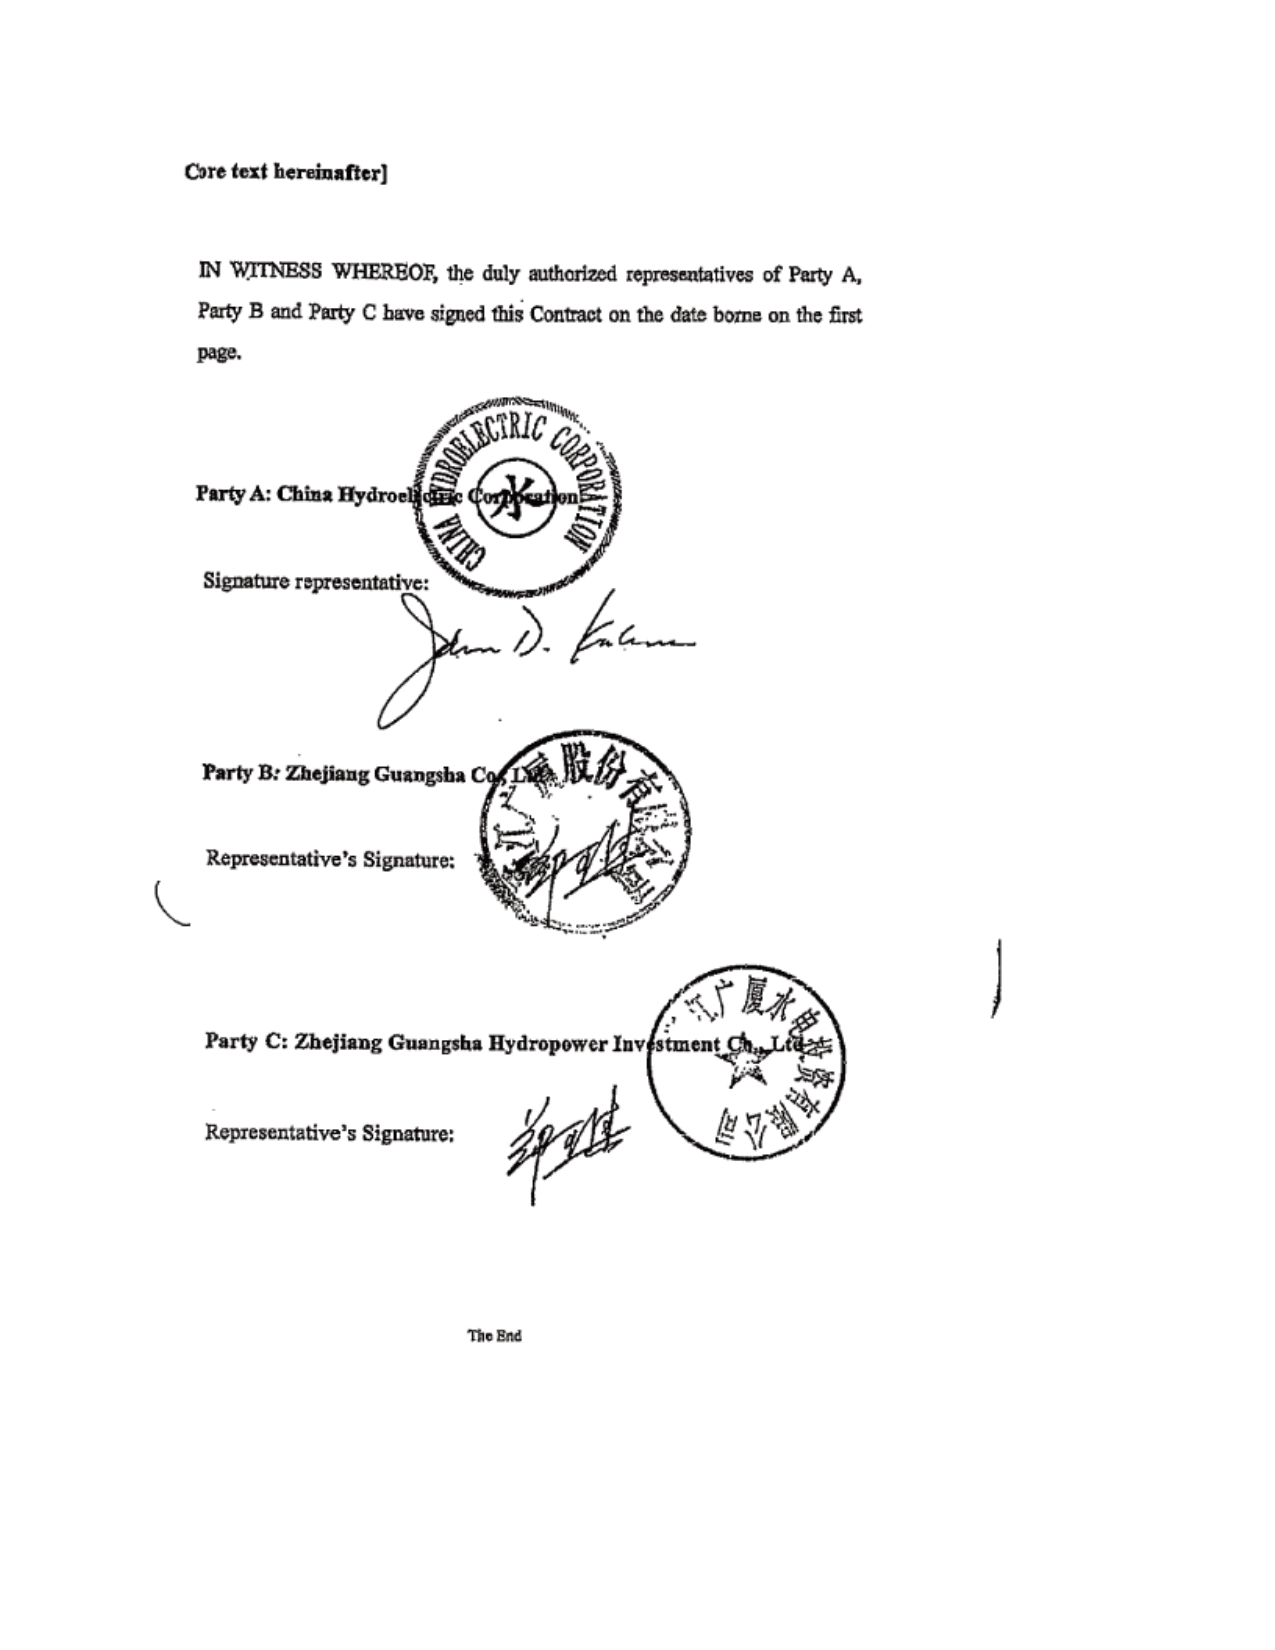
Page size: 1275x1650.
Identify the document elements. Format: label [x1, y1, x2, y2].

picture [150, 150, 1005, 1355]
